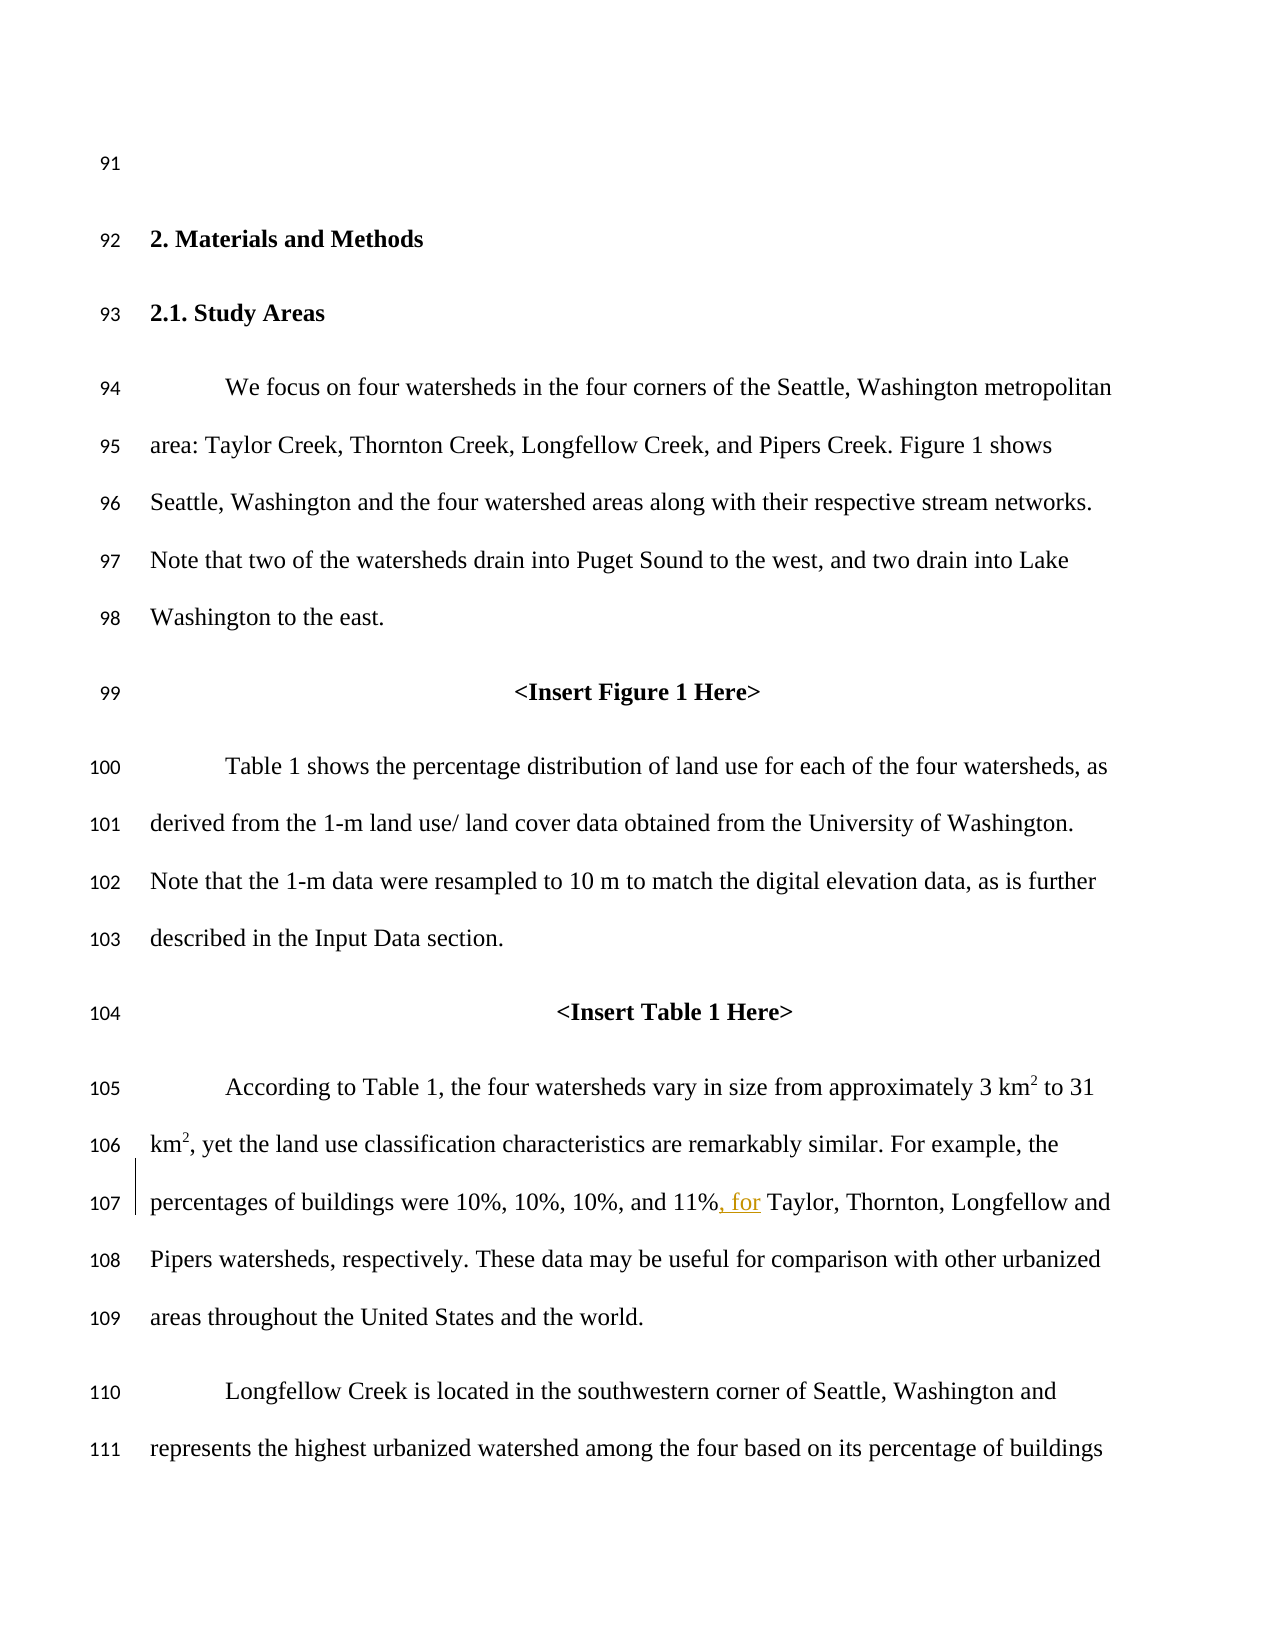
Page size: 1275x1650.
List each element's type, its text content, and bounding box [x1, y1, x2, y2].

text <Insert Table 1 Here> [150, 997, 1125, 1026]
text We focus on four watersheds in the four corners of the Seattle, Washington metropolitan area: Taylor Creek, Thornton Creek, Longfellow Creek, and Pipers Creek. Figure 1 shows Seattle, Washington and the four watershed areas along with their respective stream networks. Note that two of the watersheds drain into Puget Sound to the west, and two drain into Lake Washington to the east. [150, 372, 1125, 631]
text 2. Materials and Methods [150, 224, 1125, 253]
text <Insert Figure 1 Here> [150, 677, 1125, 705]
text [150, 1376, 1125, 1462]
text According to Table 1, the four watersheds vary in size from approximately 3 km2 to 31 km2, yet the land use classification characteristics are remarkably similar. For example, the percentages of buildings were 10%, 10%, 10%, and 11% Taylor, Thornton, Longfellow and Pipers watersheds, respectively. These data may be useful for comparison with other urbanized areas throughout the United States and the world. [150, 1072, 1125, 1330]
text 2.1. Study Areas [150, 298, 1125, 327]
text Table 1 shows the percentage distribution of land use for each of the four watersheds, as derived from the 1-m land use/ land cover data obtained from the University of Washington. Note that the 1-m data were resampled to 10 m to match the digital elevation data, as is further described in the Input Data section. [150, 751, 1125, 952]
